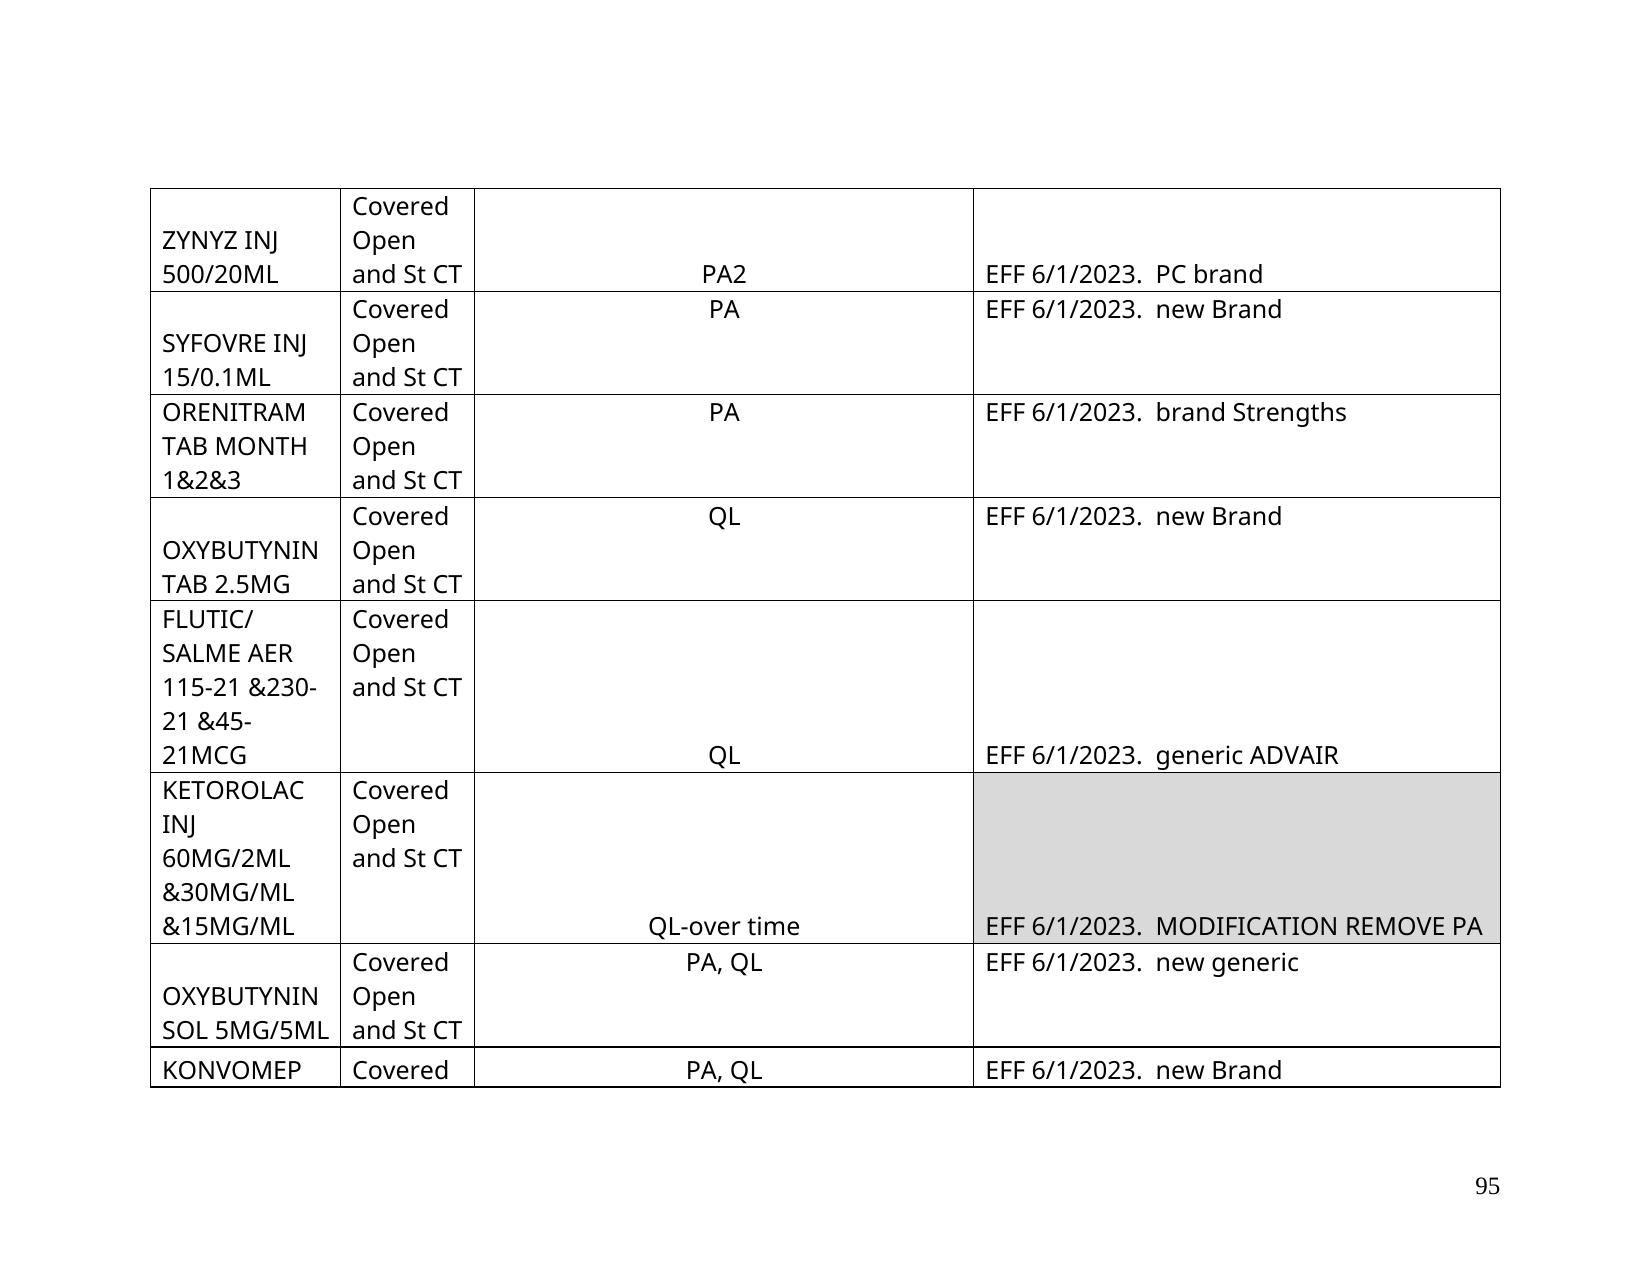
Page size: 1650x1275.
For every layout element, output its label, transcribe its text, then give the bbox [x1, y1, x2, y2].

table_cell FLUTIC/SALME AER 115-21 &230-21 &45-21MCG [151, 601, 340, 772]
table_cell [341, 189, 474, 291]
table_cell EFF 6/1/2023. brand Strengths [974, 395, 1500, 497]
table_cell PA2 [475, 189, 973, 291]
table_cell QL-over time [475, 773, 973, 943]
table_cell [151, 1048, 340, 1086]
table_cell EFF 6/1/2023. generic ADVAIR [974, 601, 1500, 772]
table_cell Covered Open and St CT [341, 395, 474, 497]
table_cell EFF 6/1/2023. new Brand [974, 498, 1500, 600]
table_cell Covered Open and St CT [341, 498, 474, 600]
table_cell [974, 1048, 1500, 1086]
table_cell PA, QL [475, 944, 973, 1046]
table_cell EFF 6/1/2023. MODIFICATION REMOVE PA [974, 773, 1500, 943]
table_cell ORENITRAM TAB MONTH 1&2&3 [151, 395, 340, 497]
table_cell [341, 1048, 474, 1086]
table_cell ZYNYZ INJ 500/20ML [151, 189, 340, 291]
table_cell SYFOVRE INJ 15/0.1ML [151, 292, 340, 394]
table_cell PA [475, 395, 973, 497]
table_cell OXYBUTYNIN TAB 2.5MG [151, 498, 340, 600]
table_cell OXYBUTYNIN SOL 5MG/5ML [151, 944, 340, 1046]
table_cell EFF 6/1/2023. new Brand [974, 292, 1500, 394]
table_cell PA, QL [475, 1048, 973, 1086]
table_cell QL [475, 601, 973, 772]
table_cell Covered Open and St CT [341, 944, 474, 1046]
table_cell Covered Open and St CT [341, 292, 474, 394]
table_cell KETOROLAC INJ 60MG/2ML &30MG/ML &15MG/ML [151, 773, 340, 943]
table_cell Covered Open and St CT [341, 601, 474, 772]
table_cell QL [475, 498, 973, 600]
table_cell EFF 6/1/2023. PC brand [974, 189, 1500, 291]
table_cell EFF 6/1/2023. new generic [974, 944, 1500, 1046]
table_cell PA [475, 292, 973, 394]
table_cell Covered Open and St CT [341, 773, 474, 943]
